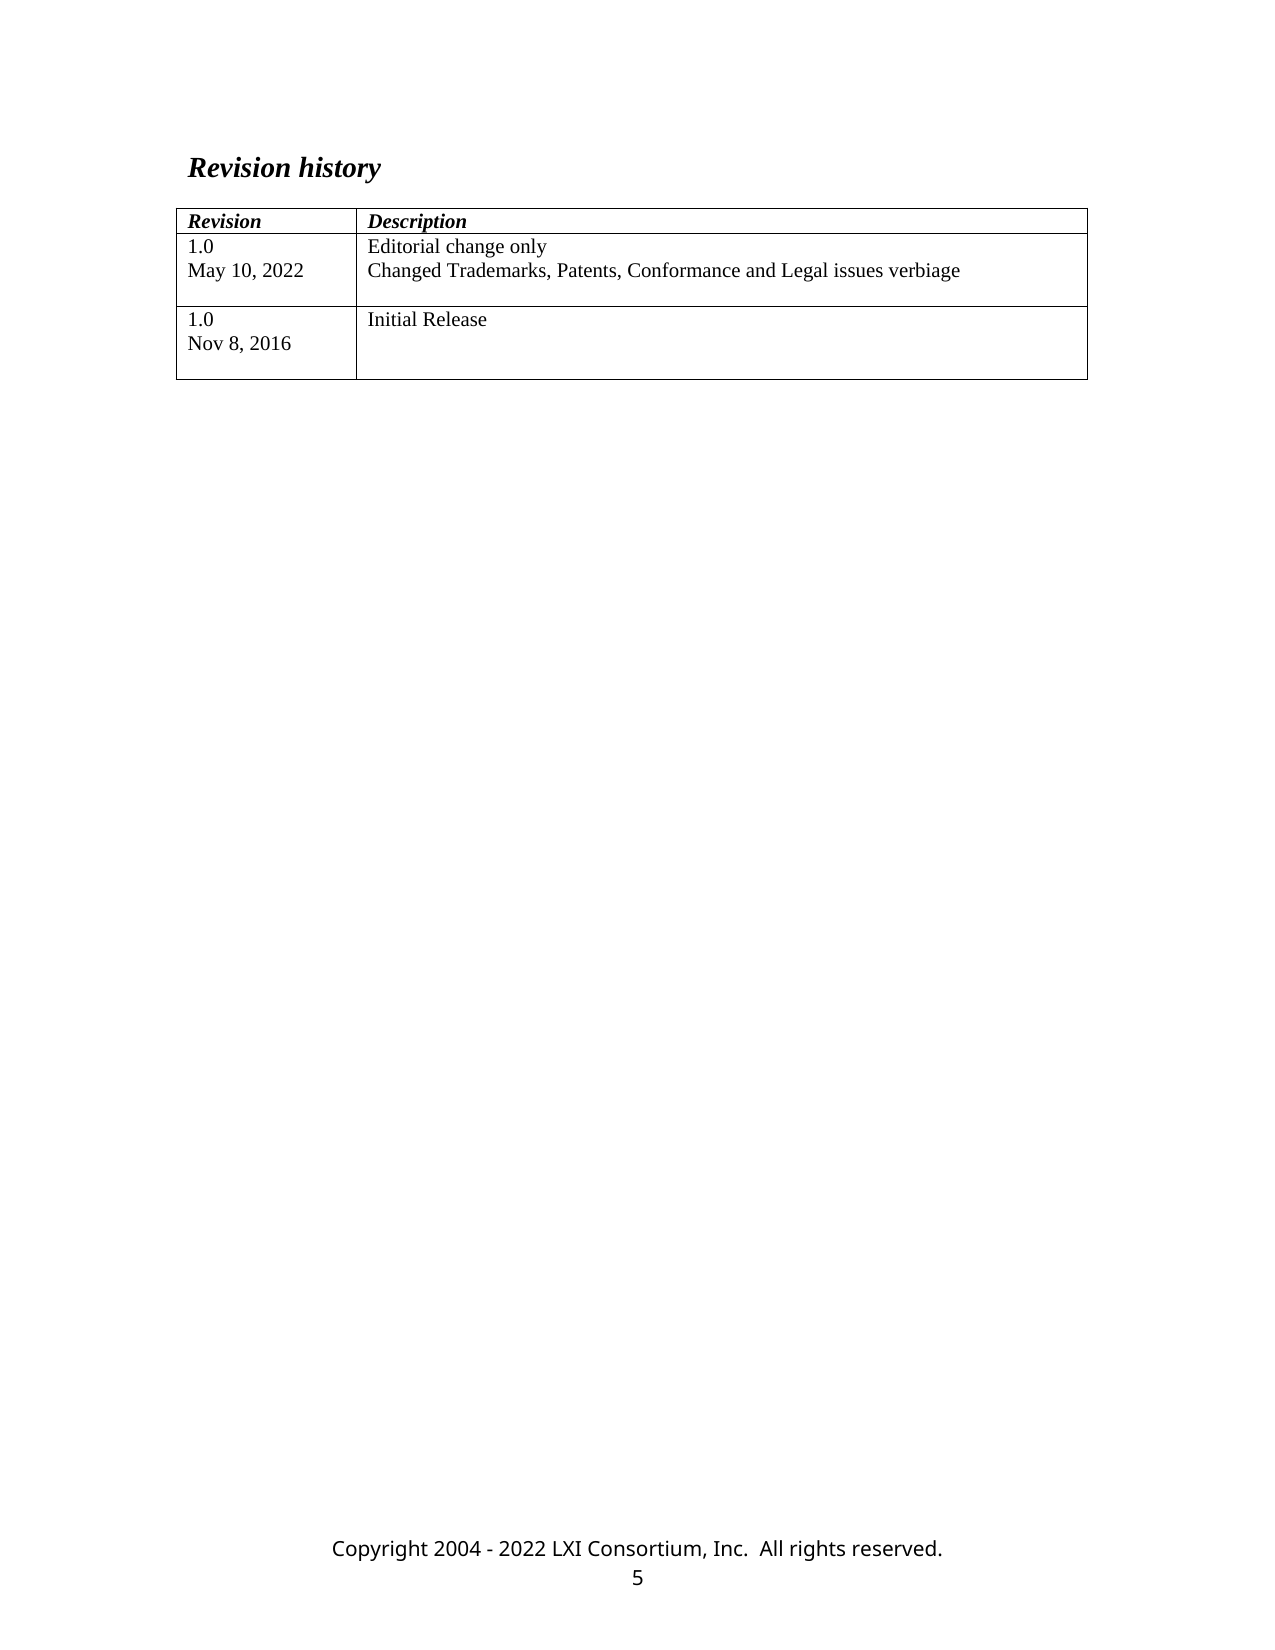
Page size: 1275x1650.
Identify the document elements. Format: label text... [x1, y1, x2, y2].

table_header Revision [177, 209, 356, 233]
table_cell 1.0 May 10, 2022 [177, 234, 356, 306]
table_header Description [357, 209, 1087, 233]
text Revision history [187, 150, 1087, 183]
table_cell 1.0 Nov 8, 2016 [177, 307, 356, 379]
table_cell Initial Release [357, 307, 1087, 379]
table_cell Editorial change only Changed Trademarks, Patents, Conformance and Legal issues verbiage [357, 234, 1087, 306]
